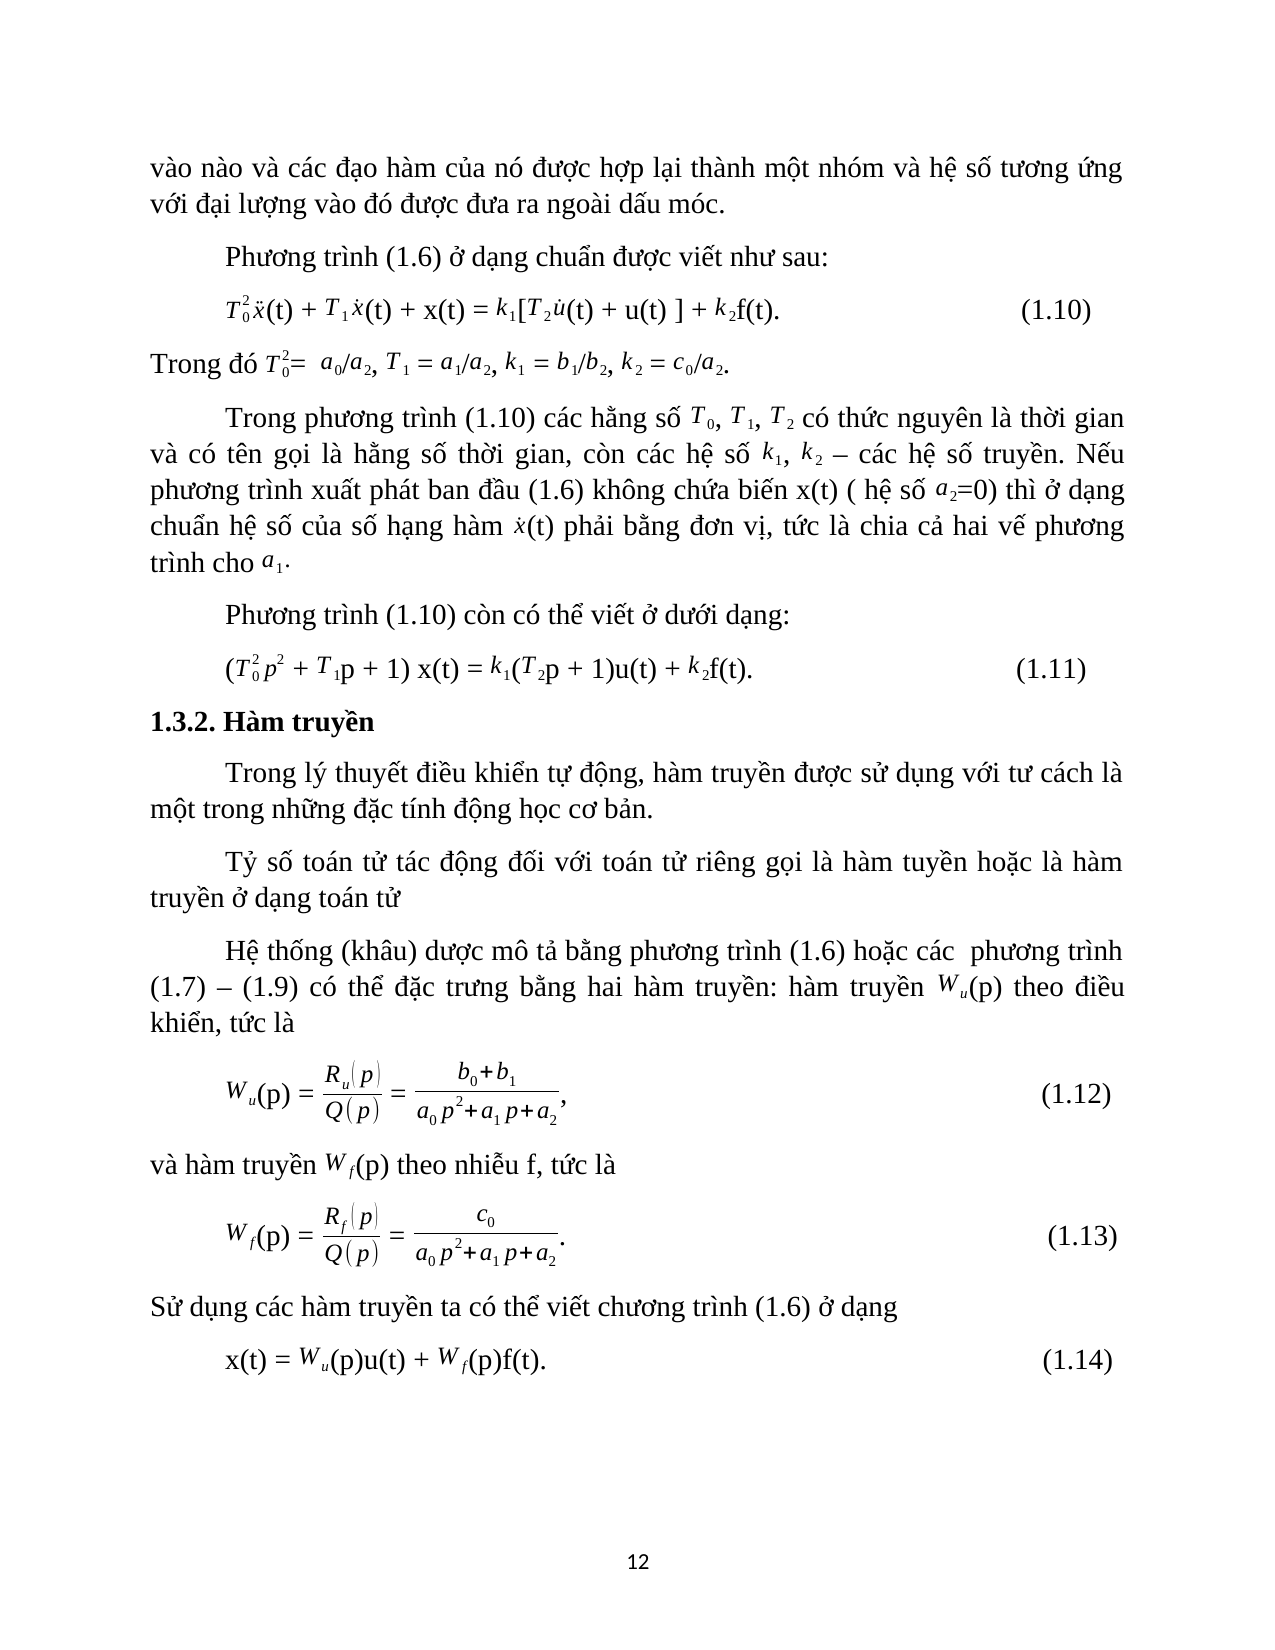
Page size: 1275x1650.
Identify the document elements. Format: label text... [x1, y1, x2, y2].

text (p) = = , (1.12) [150, 1058, 1125, 1128]
text Trong lý thuyết điều khiển tự động, hàm truyền được sử dụng với tư cách là một trong những đặc tính động học cơ bản. [150, 755, 1125, 824]
text Trong phương trình (1.10) các hằng số , , có thức nguyên là thời gian và có tên gọi là hằng số thời gian, còn các hệ số , – các hệ số truyền. Nếu phương trình xuất phát ban đầu (1.6) không chứa biến x(t) ( hệ số =0) thì ở dạng chuẩn hệ số của số hạng hàm (t) phải bằng đơn vị, tức là chia cả hai vế phương trình cho [150, 400, 1125, 578]
text Hệ thống (khâu) dược mô tả bằng phương trình (1.6) hoặc các phương trình (1.7) – (1.9) có thể đặc trưng bằng hai hàm truyền: hàm truyền (p) theo điều khiển, tức là [150, 933, 1125, 1038]
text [150, 150, 1125, 220]
text Phương trình (1.10) còn có thể viết ở dưới dạng: [150, 597, 1125, 631]
text Tỷ số toán tử tác động đối với toán tử riêng gọi là hàm tuyền hoặc là hàm truyền ở dạng toán tử [150, 844, 1125, 913]
text (p) = = . (1.13) [150, 1200, 1125, 1270]
text Phương trình (1.6) ở dạng chuẩn được viết như sau: [150, 239, 1125, 272]
text ( + p + 1) x(t) = (p + 1)u(t) + f(t). (1.11) [150, 650, 1125, 685]
text Sử dụng các hàm truyền ta có thể viết chương trình (1.6) ở dạng [150, 1289, 1125, 1322]
text (t) + (t) + x(t) = [(t) + u(t) ] + f(t). (1.10) [150, 292, 1125, 327]
text x(t) = (p)u(t) + (p)f(t). (1.14) [150, 1342, 1125, 1375]
text Trong đó = /, = /, = /, = /. [150, 346, 1125, 381]
text và hàm truyền (p) theo nhiễu f, tức là [150, 1147, 1125, 1181]
text 1.3.2. Hàm truyền [150, 704, 1125, 738]
